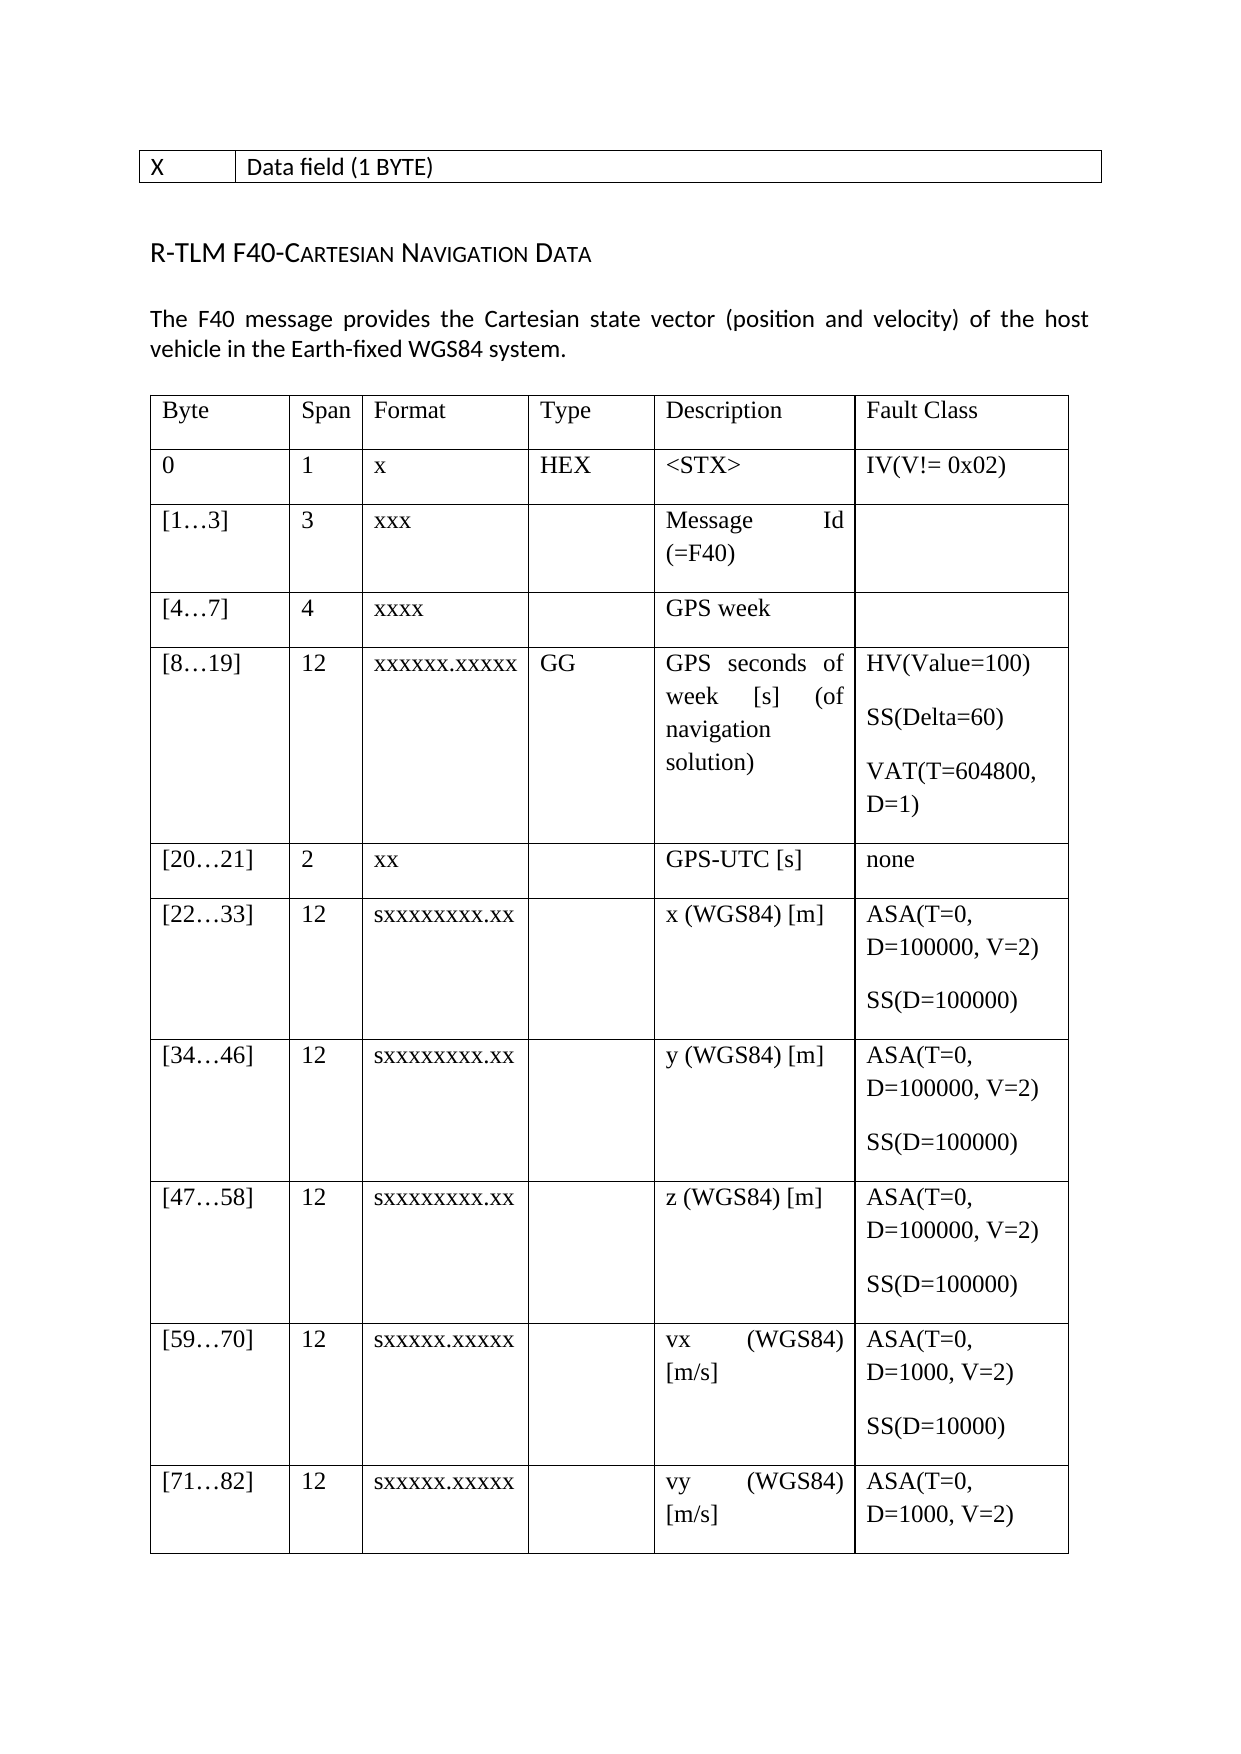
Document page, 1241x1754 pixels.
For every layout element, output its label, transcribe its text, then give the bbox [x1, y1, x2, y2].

table_cell sxxxxxxxx.xx [363, 899, 528, 1039]
table_cell ASA(T=0, D=100000, V=2) SS(D=100000) [856, 1040, 1068, 1181]
table_cell [529, 844, 654, 898]
table_cell [20…21] [151, 844, 289, 898]
table_cell vy (WGS84) [m/s] [655, 1466, 854, 1553]
table_cell ASA(T=0, D=1000, V=2) SS(D=10000) [856, 1466, 1068, 1553]
table_cell x (WGS84) [m] [655, 899, 854, 1039]
table_cell GPS week [655, 593, 854, 647]
table_cell sxxxxxxxx.xx [363, 1040, 528, 1181]
table_cell [529, 1182, 654, 1323]
table_cell vx (WGS84) [m/s] [655, 1324, 854, 1465]
table_cell sxxxxx.xxxxx [363, 1466, 528, 1553]
table_cell GPS-UTC [s] [655, 844, 854, 898]
table_cell [1…3] [151, 505, 289, 592]
table_cell xxx [363, 505, 528, 592]
table_cell [4…7] [151, 593, 289, 647]
table_header Type [529, 396, 654, 449]
table_cell ASA(T=0, D=100000, V=2) SS(D=100000) [856, 899, 1068, 1039]
table_cell 2 [290, 844, 362, 898]
table_cell [529, 1466, 654, 1553]
table_cell Message Id (=F40) [655, 505, 854, 592]
table_cell z (WGS84) [m] [655, 1182, 854, 1323]
table_cell sxxxxxxxx.xx [363, 1182, 528, 1323]
table_cell ASA(T=0, D=100000, V=2) SS(D=100000) [856, 1182, 1068, 1323]
table_header Description [655, 396, 854, 449]
table_cell none [856, 844, 1068, 898]
table_cell x [363, 450, 528, 504]
table_cell HEX [529, 450, 654, 504]
table_cell <STX> [655, 450, 854, 504]
table_cell 3 [290, 505, 362, 592]
table_cell [47…58] [151, 1182, 289, 1323]
table_cell xxxx [363, 593, 528, 647]
table_cell [856, 505, 1068, 592]
table_header Fault Class [856, 396, 1068, 449]
table_cell [22…33] [151, 899, 289, 1039]
table_cell Data field (1 BYTE) [236, 151, 1101, 182]
table_cell [8…19] [151, 648, 289, 843]
table_cell [71…82] [151, 1466, 289, 1553]
table_cell [529, 505, 654, 592]
table_cell [529, 899, 654, 1039]
table_cell 12 [290, 1040, 362, 1181]
table_cell HV(Value=100) SS(Delta=60) VAT(T=604800, D=1) [856, 648, 1068, 843]
table_cell 12 [290, 1182, 362, 1323]
table_cell 12 [290, 1324, 362, 1465]
table_cell xx [363, 844, 528, 898]
table_header Byte [151, 396, 289, 449]
table_cell sxxxxx.xxxxx [363, 1324, 528, 1465]
table_cell [529, 1324, 654, 1465]
table_cell 0 [151, 450, 289, 504]
table_cell 1 [290, 450, 362, 504]
table_cell 12 [290, 648, 362, 843]
table_cell [529, 1040, 654, 1181]
table_cell [59…70] [151, 1324, 289, 1465]
table_cell [529, 593, 654, 647]
text The F40 message provides the Cartesian state vector (position and velocity) of the host vehicle in the Earth-fixed WGS84 system. [150, 303, 1090, 364]
table_cell X [140, 151, 235, 182]
table_cell GPS seconds of week [s] (of navigation solution) [655, 648, 854, 843]
table_cell GG [529, 648, 654, 843]
table_cell 12 [290, 1466, 362, 1553]
table_cell IV(V!= 0x02) [856, 450, 1068, 504]
table_cell [34…46] [151, 1040, 289, 1181]
table_cell ASA(T=0, D=1000, V=2) SS(D=10000) [856, 1324, 1068, 1465]
table_cell y (WGS84) [m] [655, 1040, 854, 1181]
table_cell xxxxxx.xxxxx [363, 648, 528, 843]
table_header Span [290, 396, 362, 449]
table_header Format [363, 396, 528, 449]
subtitle R-TLM F40-Cartesian Navigation Data [150, 234, 1090, 269]
table_cell 12 [290, 899, 362, 1039]
table_cell [856, 593, 1068, 647]
table_cell 4 [290, 593, 362, 647]
